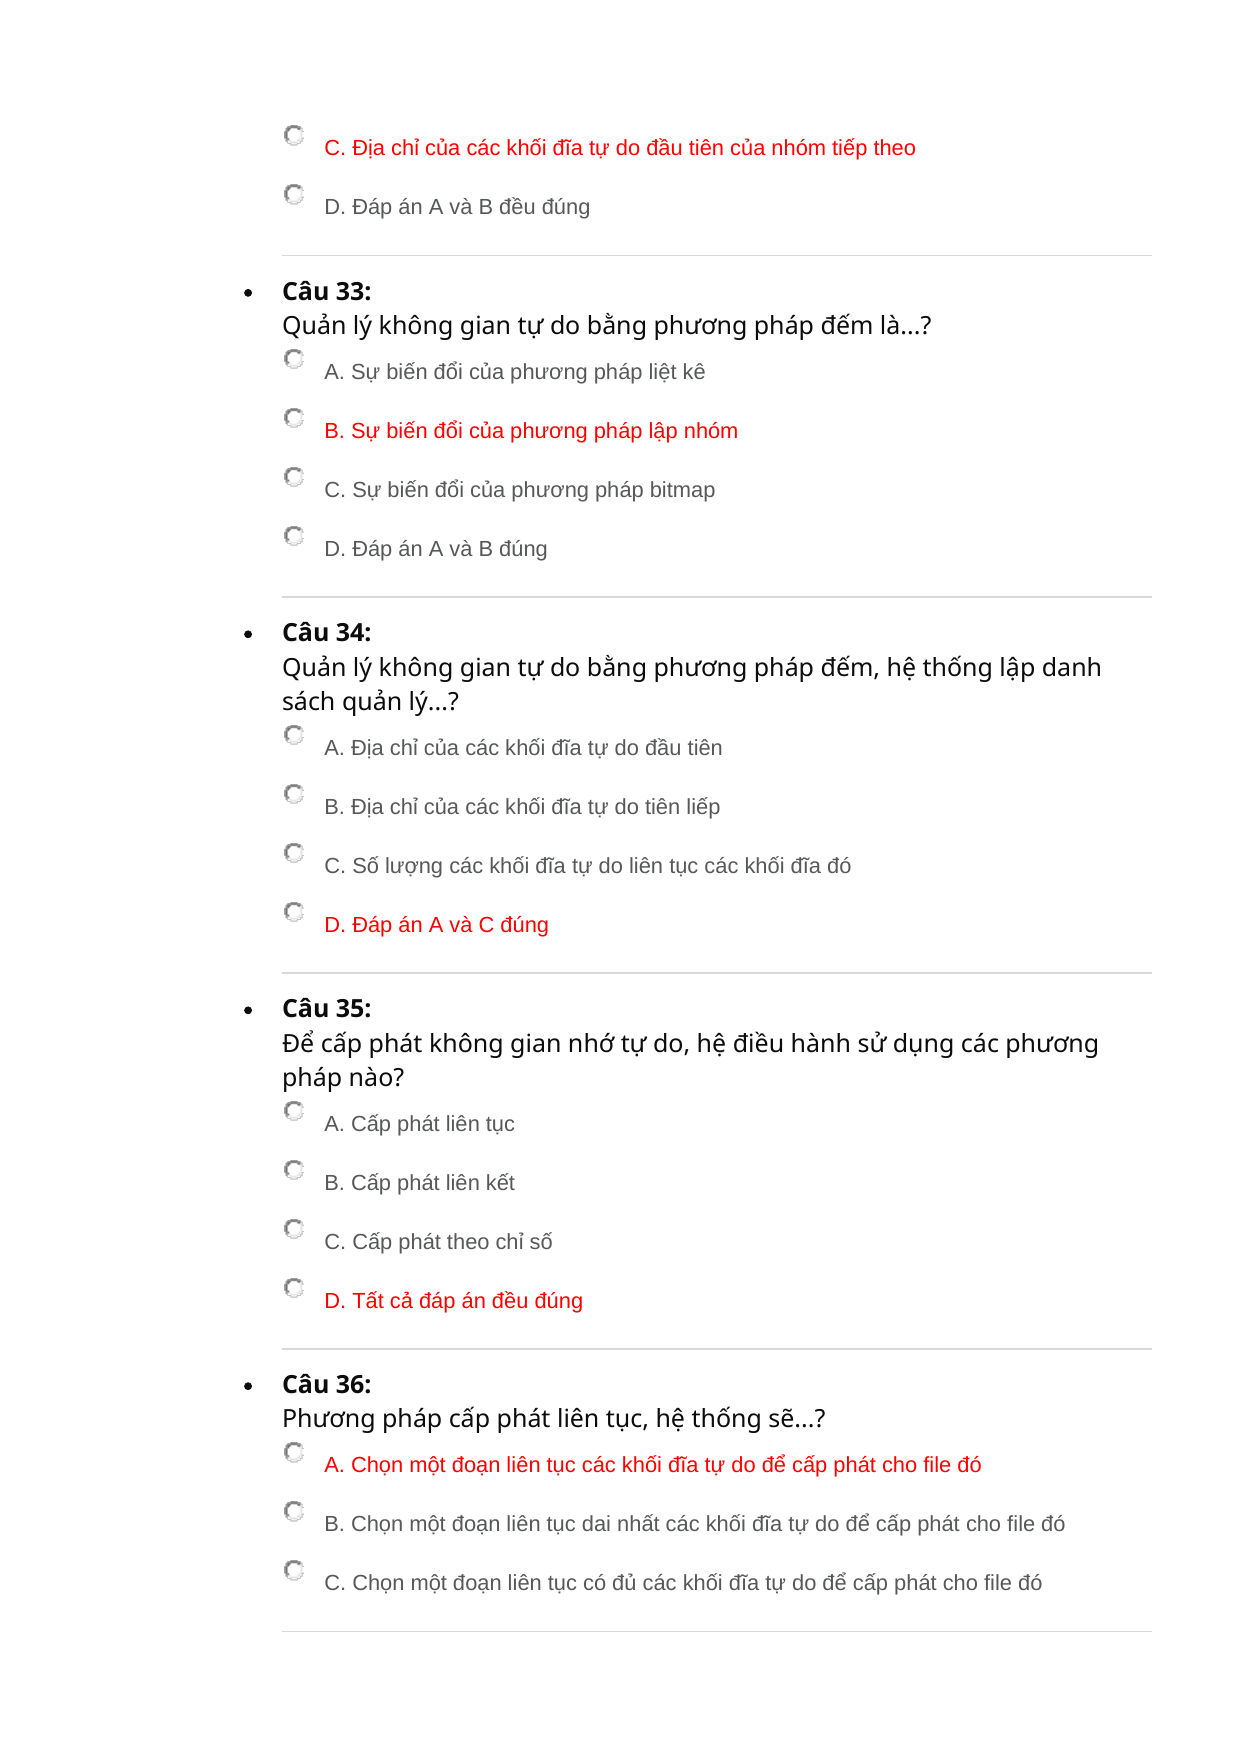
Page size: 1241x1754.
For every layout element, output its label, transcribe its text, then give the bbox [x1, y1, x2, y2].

text A. Cấp phát liên tục [282, 1094, 1152, 1136]
text A. Địa chỉ của các khối đĩa tự do đầu tiên [282, 718, 1152, 760]
list Câu 35: [244, 991, 1152, 1025]
text A. Sự biến đổi của phương pháp liệt kê [282, 342, 1152, 384]
text B. Sự biến đổi của phương pháp lập nhóm [282, 401, 1152, 443]
text B. Cấp phát liên kết [282, 1153, 1152, 1195]
text Quản lý không gian tự do bằng phương pháp đếm, hệ thống lập danh sách quản lý...? [282, 649, 1152, 718]
list Câu 34: [244, 614, 1152, 649]
text Quản lý không gian tự do bằng phương pháp đếm là...? [282, 307, 1152, 342]
text D. Đáp án A và B đúng [282, 519, 1152, 596]
text C. Cấp phát theo chỉ số [282, 1212, 1152, 1254]
text C. Sự biến đổi của phương pháp bitmap [282, 460, 1152, 502]
list Câu 36: [244, 1366, 1152, 1401]
text D. Đáp án A và C đúng [282, 894, 1152, 972]
text C. Số lượng các khối đĩa tự do liên tục các khối đĩa đó [282, 836, 1152, 878]
text C. Chọn một đoạn liên tục có đủ các khối đĩa tự do để cấp phát cho file đó [282, 1553, 1152, 1631]
list Câu 33: [244, 273, 1152, 307]
text B. Địa chỉ của các khối đĩa tự do tiên liếp [282, 777, 1152, 819]
text A. Chọn một đoạn liên tục các khối đĩa tự do để cấp phát cho file đó [282, 1435, 1152, 1477]
text Phương pháp cấp phát liên tục, hệ thống sẽ...? [282, 1401, 1152, 1435]
text Để cấp phát không gian nhớ tự do, hệ điều hành sử dụng các phương pháp nào? [282, 1025, 1152, 1094]
text D. Tất cả đáp án đều đúng [282, 1271, 1152, 1348]
text C. Địa chỉ của các khối đĩa tự do đầu tiên của nhóm tiếp theo [282, 118, 1152, 160]
text D. Đáp án A và B đều đúng [282, 177, 1152, 255]
text B. Chọn một đoạn liên tục dai nhất các khối đĩa tự do để cấp phát cho file đó [282, 1494, 1152, 1536]
